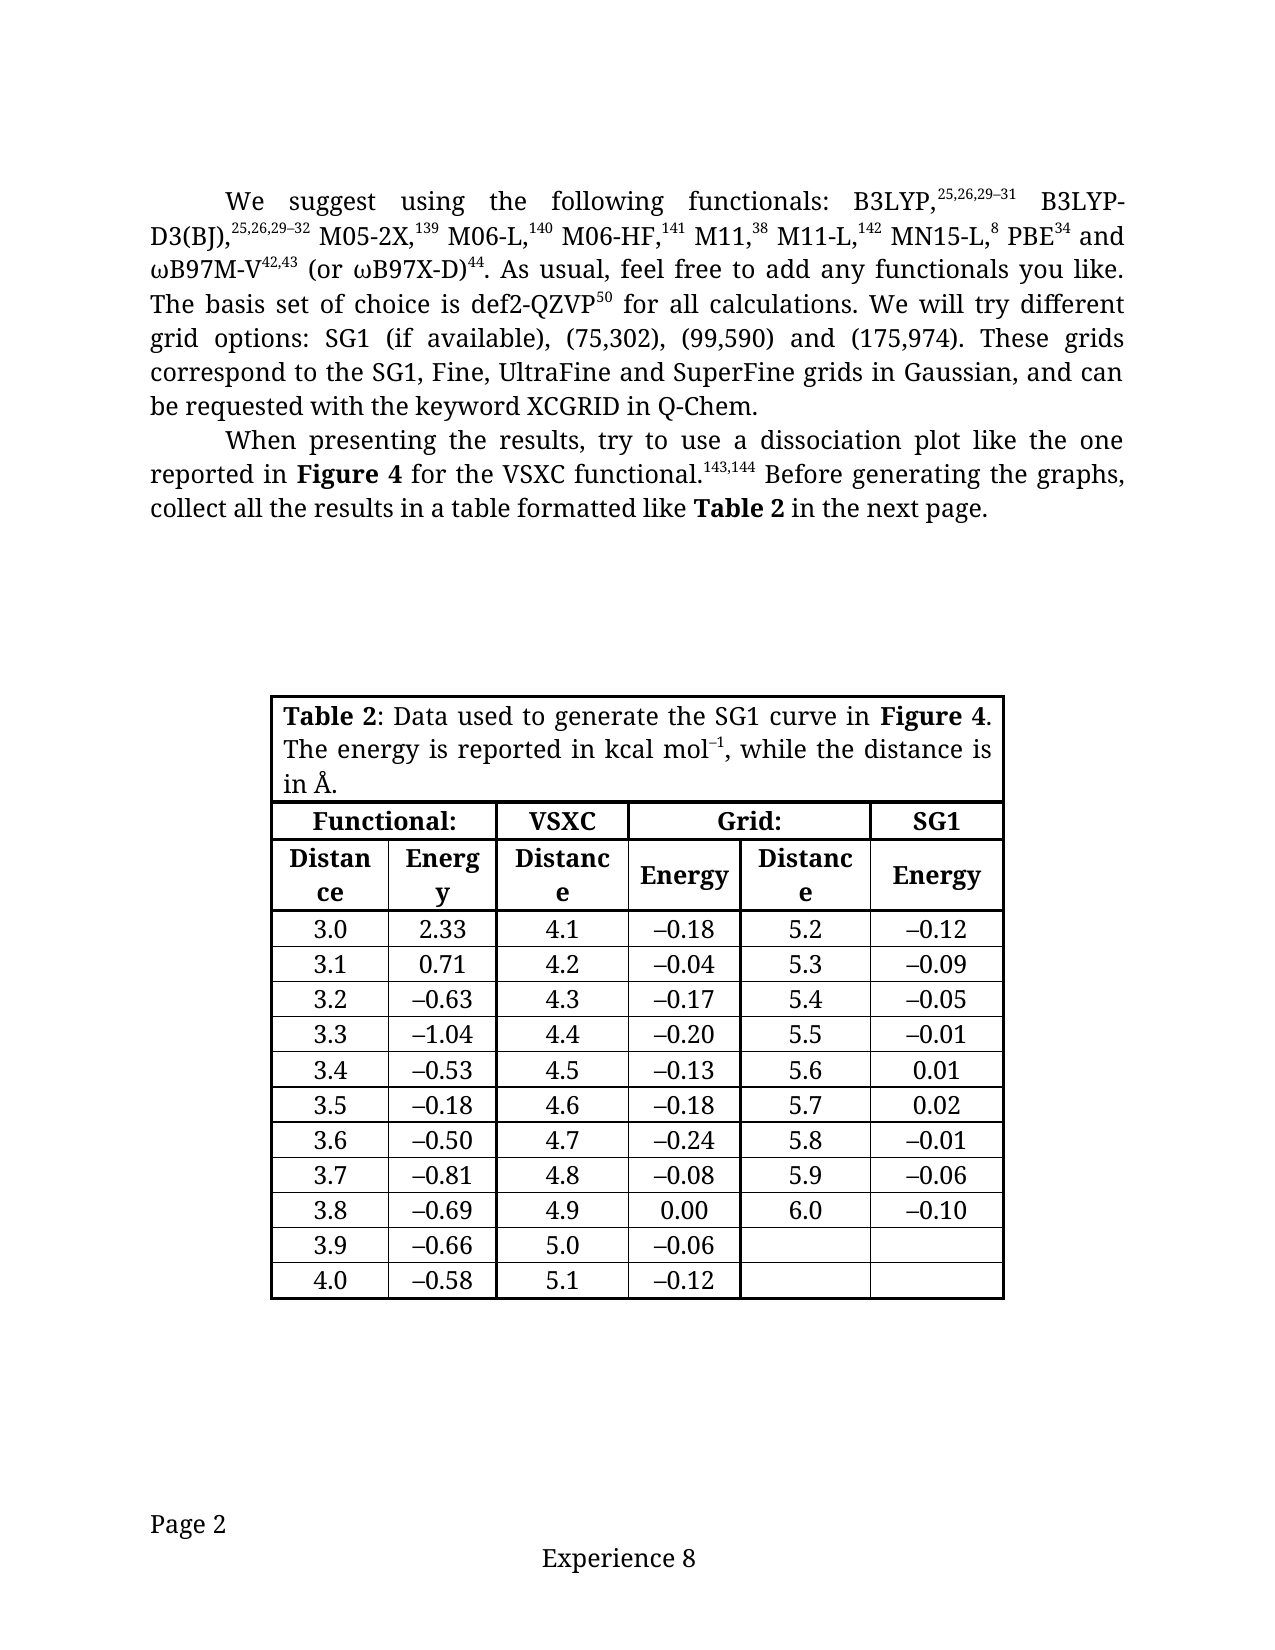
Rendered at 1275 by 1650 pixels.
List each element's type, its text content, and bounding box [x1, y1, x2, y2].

text We suggest using the following functionals: B3LYP,25,26,29–31 B3LYP-D3(BJ),25,26,29–32 M05-2X,139 M06-L,140 M06-HF,141 M11,38 M11-L,142 MN15-L,8 PBE34 and ωB97M-V42,43 (or ωB97X-D)44. As usual, feel free to add any functionals you like. The basis set of choice is def2-QZVP50 for all calculations. We will try different grid options: SG1 (if available), (75,302), (99,590) and (175,974). These grids correspond to the SG1, Fine, UltraFine and SuperFine grids in Gaussian, and can be requested with the keyword XCGRID in Q-Chem. [150, 184, 1125, 422]
table_cell Functional: [273, 804, 495, 837]
table_cell 3.4 [273, 1052, 388, 1086]
table_cell 5.5 [742, 1017, 870, 1051]
table_cell –0.18 [389, 1088, 495, 1121]
table_cell 5.8 [742, 1123, 870, 1157]
table_cell –0.66 [389, 1228, 495, 1262]
table_cell –0.06 [871, 1158, 1002, 1192]
table_cell Distance [498, 841, 628, 909]
table_cell –0.04 [629, 947, 739, 981]
table_cell 3.1 [273, 947, 388, 981]
table_cell –0.18 [629, 1088, 739, 1121]
table_cell 3.9 [273, 1228, 388, 1262]
table_cell –0.12 [871, 912, 1002, 946]
table_cell 4.9 [498, 1193, 628, 1227]
table_cell 4.1 [498, 912, 628, 946]
table_cell 5.6 [742, 1052, 870, 1086]
table_cell 3.5 [273, 1088, 388, 1121]
table_cell 0.02 [871, 1088, 1002, 1121]
table_cell 5.2 [742, 912, 870, 946]
table_cell 3.2 [273, 982, 388, 1016]
table_cell 5.3 [742, 947, 870, 981]
table_cell –0.17 [629, 982, 739, 1016]
table_cell 4.2 [498, 947, 628, 981]
table_cell Distance [273, 841, 388, 909]
table_cell [742, 1228, 870, 1262]
table_cell Energy [389, 841, 495, 909]
table_cell [871, 1228, 1002, 1262]
table_cell 4.5 [498, 1052, 628, 1086]
table_cell 6.0 [742, 1193, 870, 1227]
table_cell –0.01 [871, 1123, 1002, 1157]
table_cell 2.33 [389, 912, 495, 946]
table_cell 4.4 [498, 1017, 628, 1051]
table_cell –0.09 [871, 947, 1002, 981]
table_cell 4.3 [498, 982, 628, 1016]
table_cell –0.81 [389, 1158, 495, 1192]
table_cell [871, 1263, 1002, 1297]
table_cell 3.7 [273, 1158, 388, 1192]
table_cell –0.10 [871, 1193, 1002, 1227]
table_cell Energy [629, 841, 739, 909]
table_cell –0.05 [871, 982, 1002, 1016]
table_header Table 2: Data used to generate the SG1 curve in Figure 4. The energy is reported in kcal mol–1, while the distance is in Å. [273, 698, 1002, 800]
table_cell Grid: [630, 804, 869, 837]
table_cell 0.01 [871, 1052, 1002, 1086]
table_cell –0.53 [389, 1052, 495, 1086]
text When presenting the results, try to use a dissociation plot like the one reported in Figure 4 for the VSXC functional.143,144 Before generating the graphs, collect all the results in a table formatted like Table 2 in the next page. [150, 422, 1125, 525]
table_cell 4.0 [273, 1263, 388, 1297]
table_cell –0.58 [389, 1263, 495, 1297]
table_cell –0.50 [389, 1123, 495, 1157]
table_cell 5.4 [742, 982, 870, 1016]
table_cell –0.63 [389, 982, 495, 1016]
table_cell –0.06 [629, 1228, 739, 1262]
table_cell 5.0 [498, 1228, 628, 1262]
table_cell –0.01 [871, 1017, 1002, 1051]
table_cell Energy [871, 841, 1002, 909]
table_cell 3.3 [273, 1017, 388, 1051]
table_cell 0.71 [389, 947, 495, 981]
table_cell SG1 [872, 804, 1002, 837]
table_cell 5.1 [498, 1263, 628, 1297]
table_cell –0.08 [629, 1158, 739, 1192]
table_cell –0.69 [389, 1193, 495, 1227]
table_cell [742, 1263, 870, 1297]
table_cell 4.7 [498, 1123, 628, 1157]
table_cell Distance [742, 841, 870, 909]
table_cell 5.7 [742, 1088, 870, 1121]
table_cell 3.0 [273, 912, 388, 946]
table_cell 0.00 [629, 1193, 739, 1227]
table_cell 5.9 [742, 1158, 870, 1192]
table_cell 4.8 [498, 1158, 628, 1192]
table_cell –0.13 [629, 1052, 739, 1086]
table_cell –1.04 [389, 1017, 495, 1051]
table_cell –0.24 [629, 1123, 739, 1157]
table_cell 3.8 [273, 1193, 388, 1227]
table_cell –0.20 [629, 1017, 739, 1051]
table_cell 3.6 [273, 1123, 388, 1157]
table_cell 4.6 [498, 1088, 628, 1121]
table_cell –0.18 [629, 912, 739, 946]
table_cell VSXC [498, 804, 627, 837]
table_cell –0.12 [629, 1263, 739, 1297]
